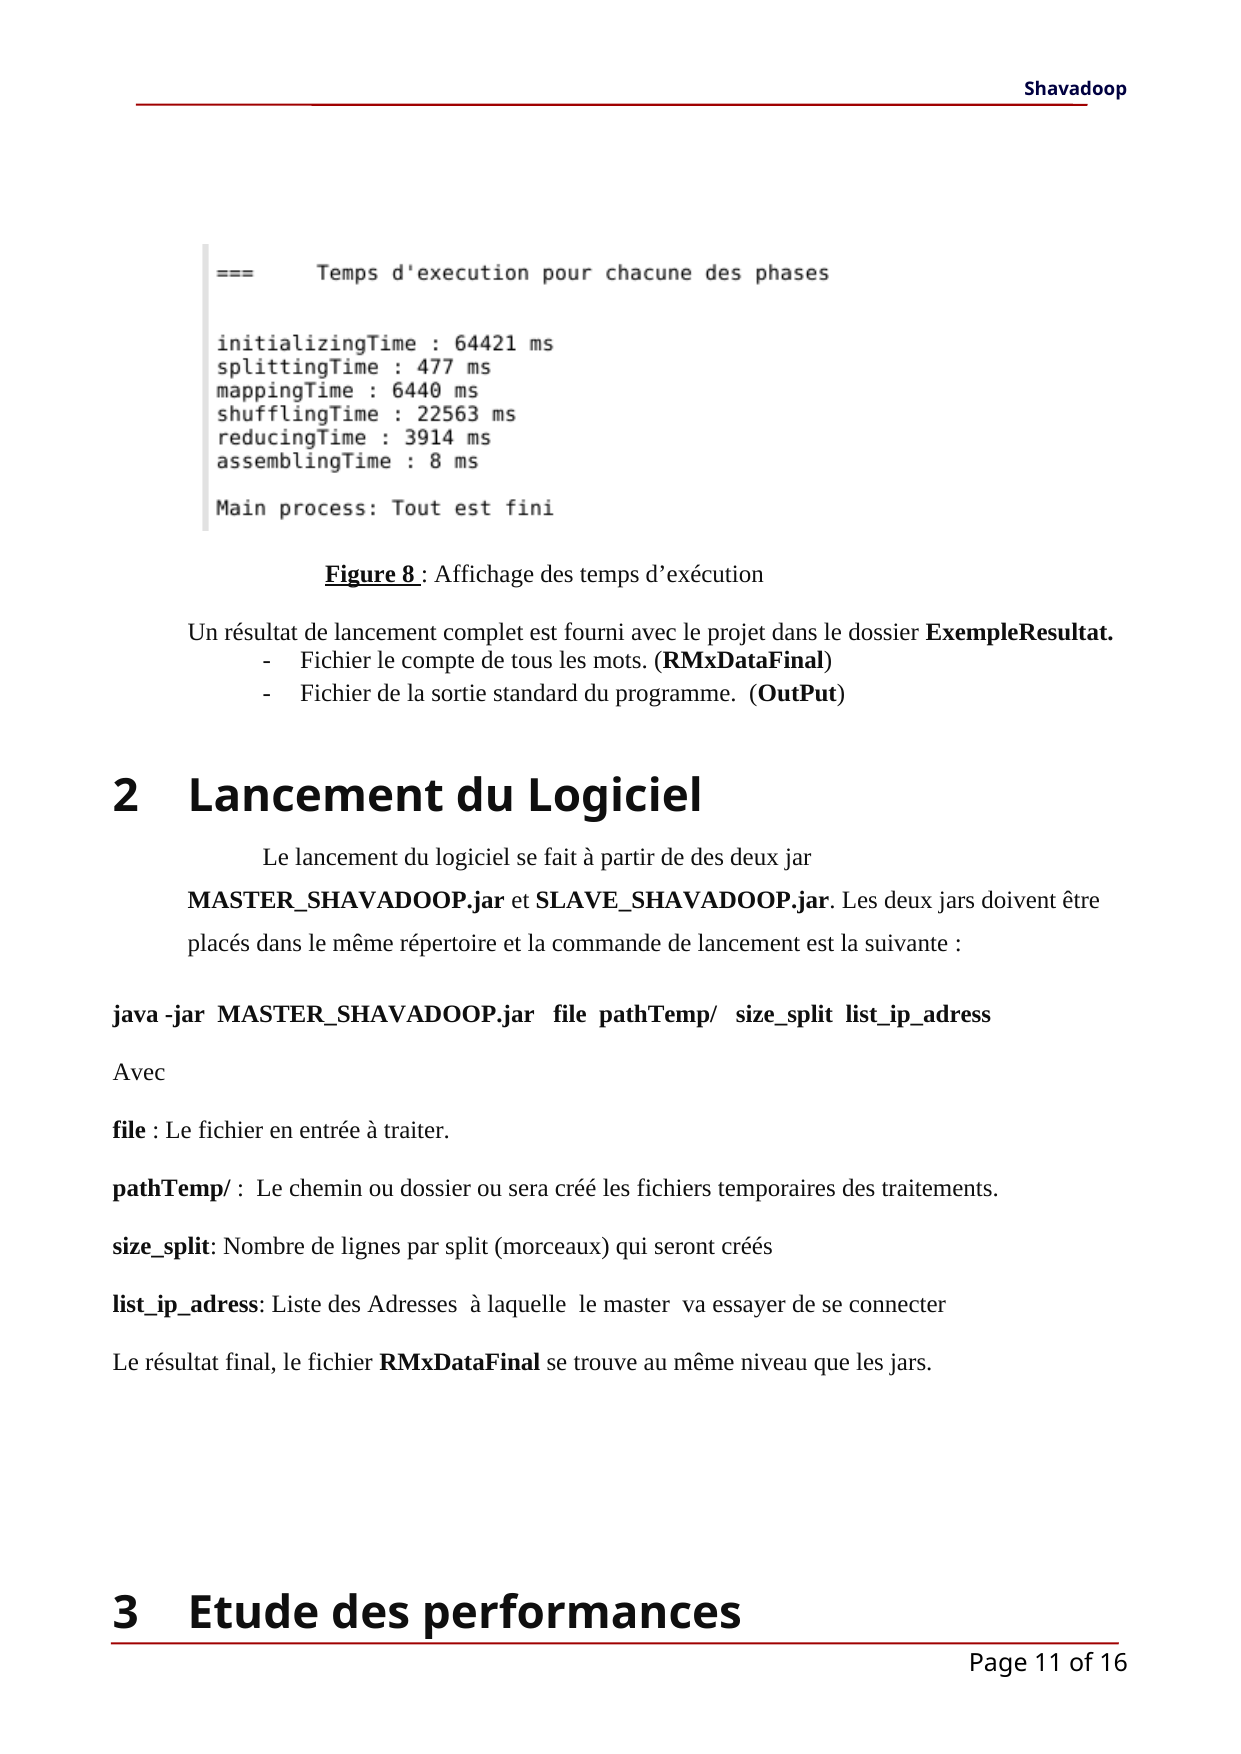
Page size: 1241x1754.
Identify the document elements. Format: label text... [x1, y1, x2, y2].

text pathTemp/ : Le chemin ou dossier ou sera créé les fichiers temporaires des traitements. [112, 1173, 1128, 1202]
text file : Le fichier en entrée à traiter. [112, 1115, 1128, 1144]
text Figure 8 : Affichage des temps d’exécution [112, 559, 1128, 588]
text list_ip_adress: Liste des Adresses à laquelle le master va essayer de se connecter [112, 1289, 1128, 1318]
text Avec [112, 1057, 1128, 1086]
list Fichier de la sortie standard du programme. (OutPut) [262, 678, 1128, 707]
text Un résultat de lancement complet est fourni avec le projet dans le dossier ExempleResultat. [187, 617, 1128, 645]
text Le résultat final, le fichier RMxDataFinal se trouve au même niveau que les jars. [112, 1347, 1128, 1376]
text java -jar MASTER_SHAVADOOP.jar file pathTemp/ size_split list_ip_adress [112, 999, 1128, 1028]
picture [187, 244, 840, 531]
list Fichier le compte de tous les mots. (RMxDataFinal) [262, 645, 1128, 674]
subtitle Etude des performances [112, 1579, 1128, 1642]
text Le lancement du logiciel se fait à partir de des deux jar MASTER_SHAVADOOP.jar et SLAVE_SHAVADOOP.jar. Les deux jars doivent être placés dans le même répertoire et la commande de lancement est la suivante : [187, 842, 1128, 957]
subtitle Lancement du Logiciel [112, 762, 1128, 824]
text size_split: Nombre de lignes par split (morceaux) qui seront créés [112, 1231, 1128, 1260]
